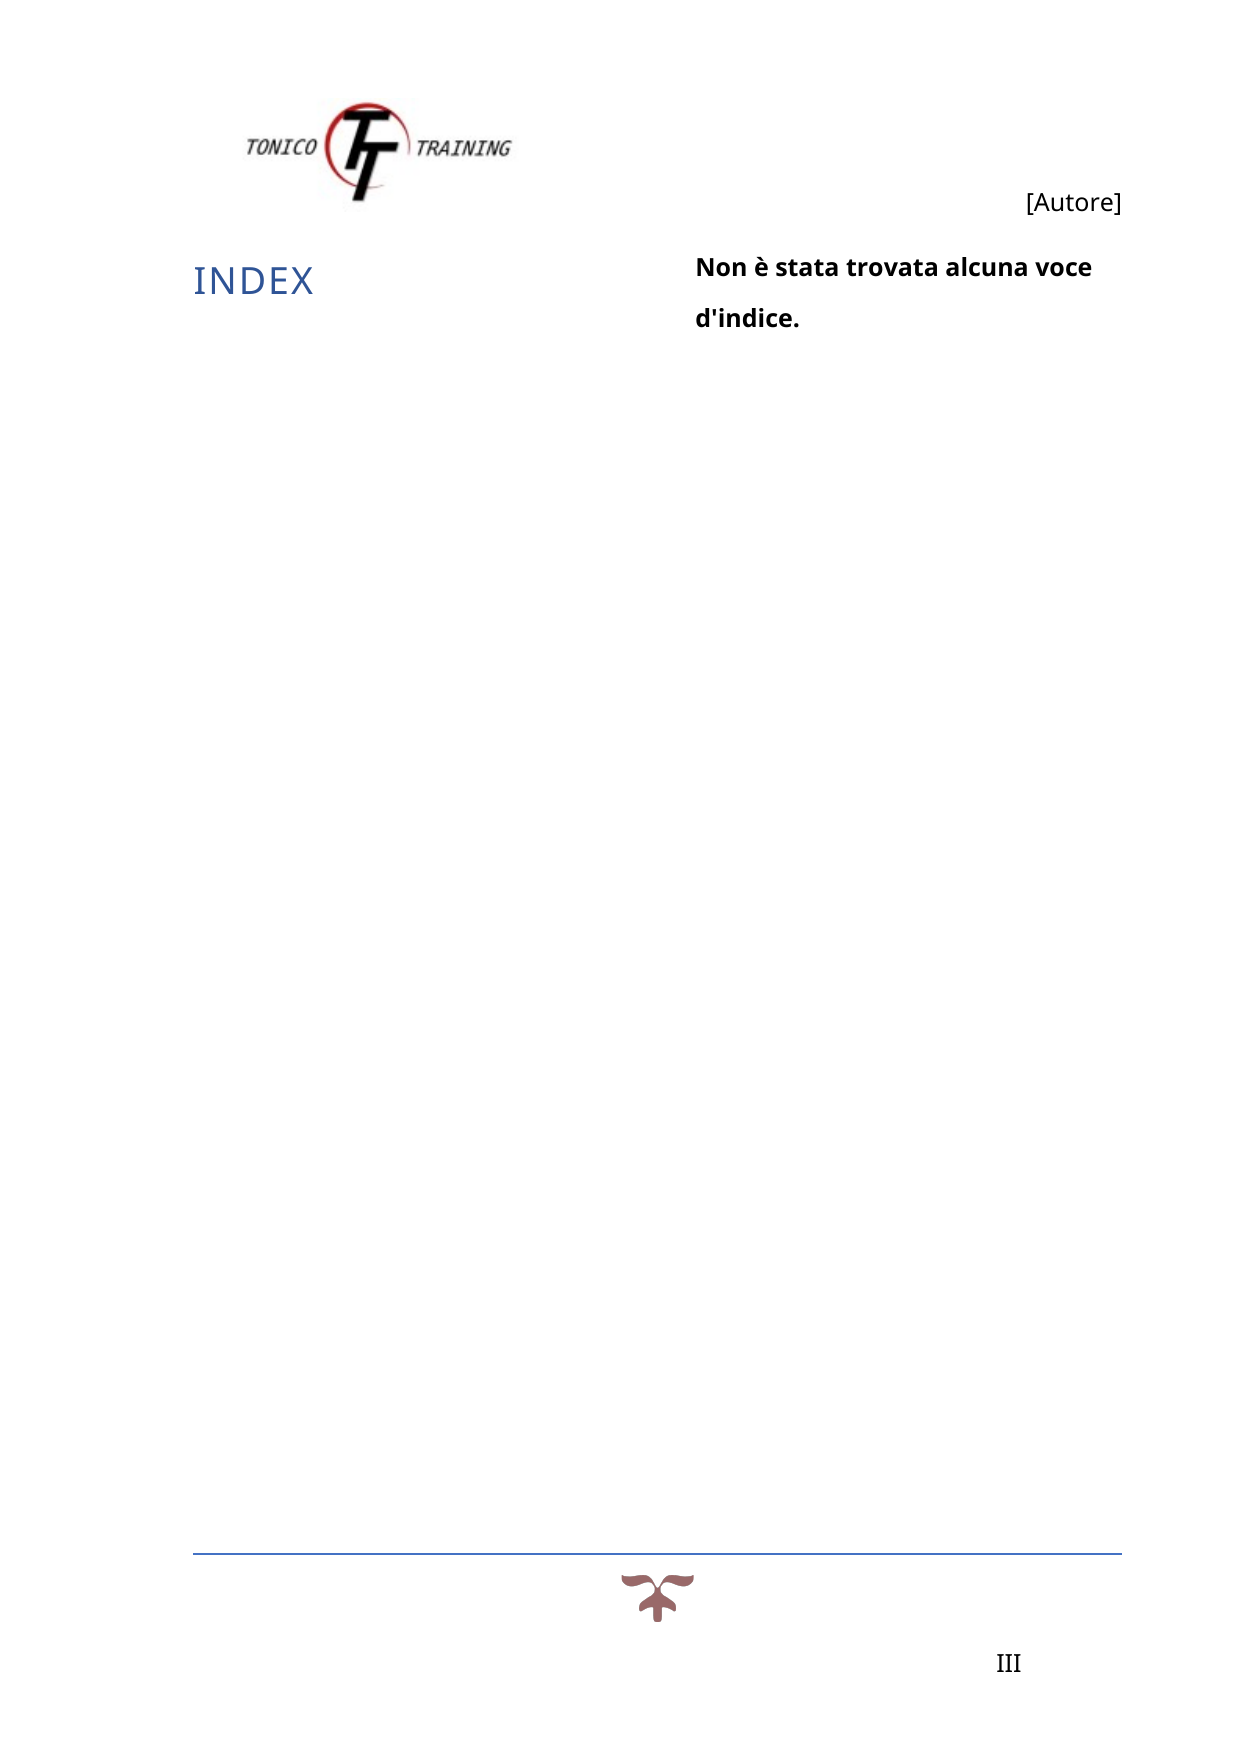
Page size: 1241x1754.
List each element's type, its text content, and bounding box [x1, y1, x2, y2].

subtitle INDEX [193, 254, 313, 305]
text Non è stata trovata alcuna voce d'indice. [695, 250, 1122, 335]
picture [193, 98, 542, 212]
